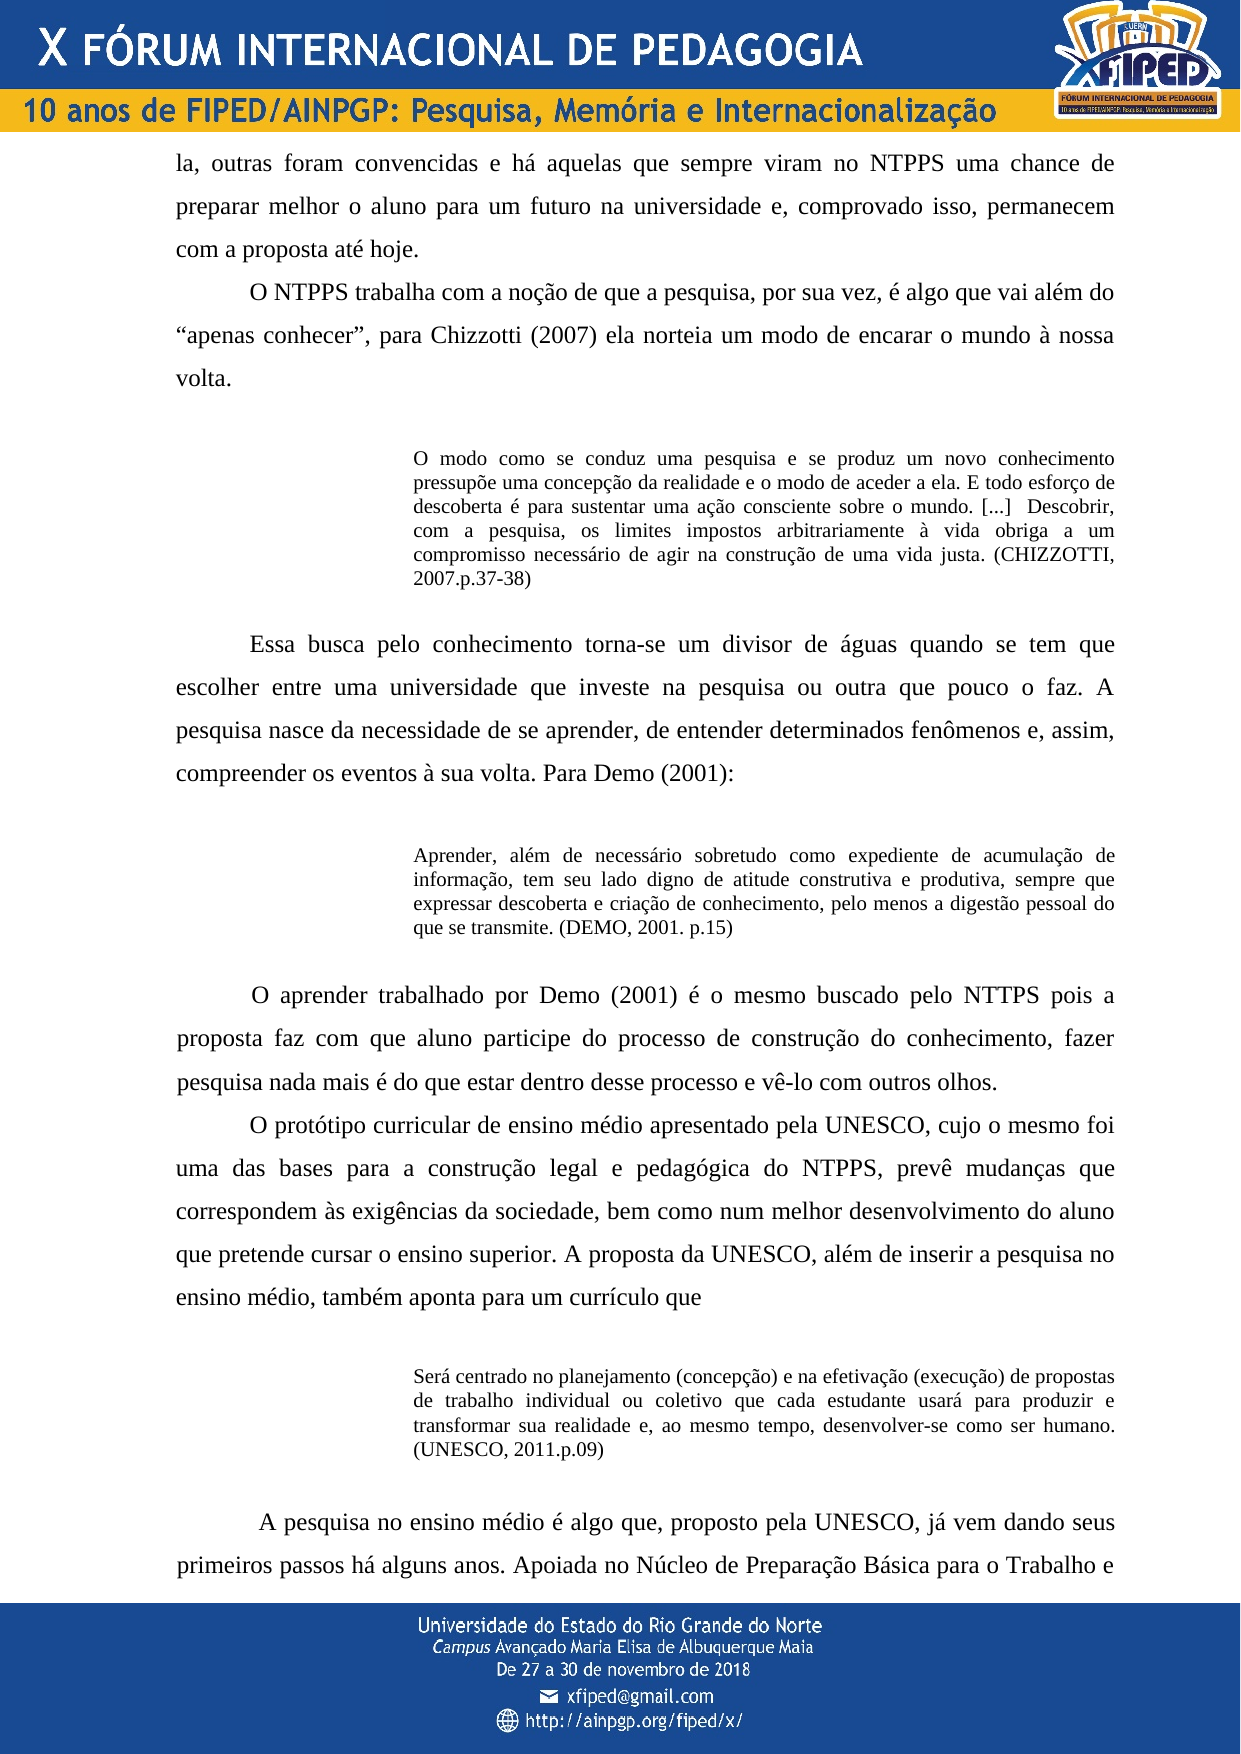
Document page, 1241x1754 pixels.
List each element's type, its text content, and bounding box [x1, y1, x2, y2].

text Será centrado no planejamento (concepção) e na efetivação (execução) de propostas de trabalho individual ou coletivo que cada estudante usará para produzir e transformar sua realidade e, ao mesmo tempo, desenvolver-se como ser humano. (UNESCO, 2011.p.09) [413, 1364, 1116, 1461]
text O modo como se conduz uma pesquisa e se produz um novo conhecimento pressupõe uma concepção da realidade e o modo de aceder a ela. E todo esforço de descoberta é para sustentar uma ação consciente sobre o mundo. [...] Descobrir, com a pesquisa, os limites impostos arbitrariamente à vida obriga a um compromisso necessário de agir na construção de uma vida justa. (CHIZZOTTI, 2007.p.37-38) [413, 446, 1116, 590]
picture [0, 0, 1241, 132]
text Aprender, além de necessário sobretudo como expediente de acumulação de informação, tem seu lado digno de atitude construtiva e produtiva, sempre que expressar descoberta e criação de conhecimento, pelo menos a digestão pessoal do que se transmite. (DEMO, 2001. p.15) [413, 843, 1116, 939]
text O protótipo curricular de ensino médio apresentado pela UNESCO, cujo o mesmo foi uma das bases para a construção legal e pedagógica do NTPPS, prevê mudanças que correspondem às exigências da sociedade, bem como num melhor desenvolvimento do aluno que pretende cursar o ensino superior. A proposta da UNESCO, além de inserir a pesquisa no ensino médio, também aponta para um currículo que [176, 1110, 1116, 1311]
text O NTPPS trabalha com a noção de que a pesquisa, por sua vez, é algo que vai além do “apenas conhecer”, para Chizzotti (2007) ela norteia um modo de encarar o mundo à nossa volta. [176, 277, 1116, 392]
picture [0, 1603, 1241, 1754]
text Essa busca pelo conhecimento torna-se um divisor de águas quando se tem que escolher entre uma universidade que investe na pesquisa ou outra que pouco o faz. A pesquisa nasce da necessidade de se aprender, de entender determinados fenômenos e, assim, compreender os eventos à sua volta. Para Demo (2001): [176, 629, 1116, 787]
text O aprender trabalhado por Demo (2001) é o mesmo buscado pelo NTTPS pois a proposta faz com que aluno participe do processo de construção do conhecimento, fazer pesquisa nada mais é do que estar dentro desse processo e vê-lo com outros olhos. [177, 980, 1116, 1095]
